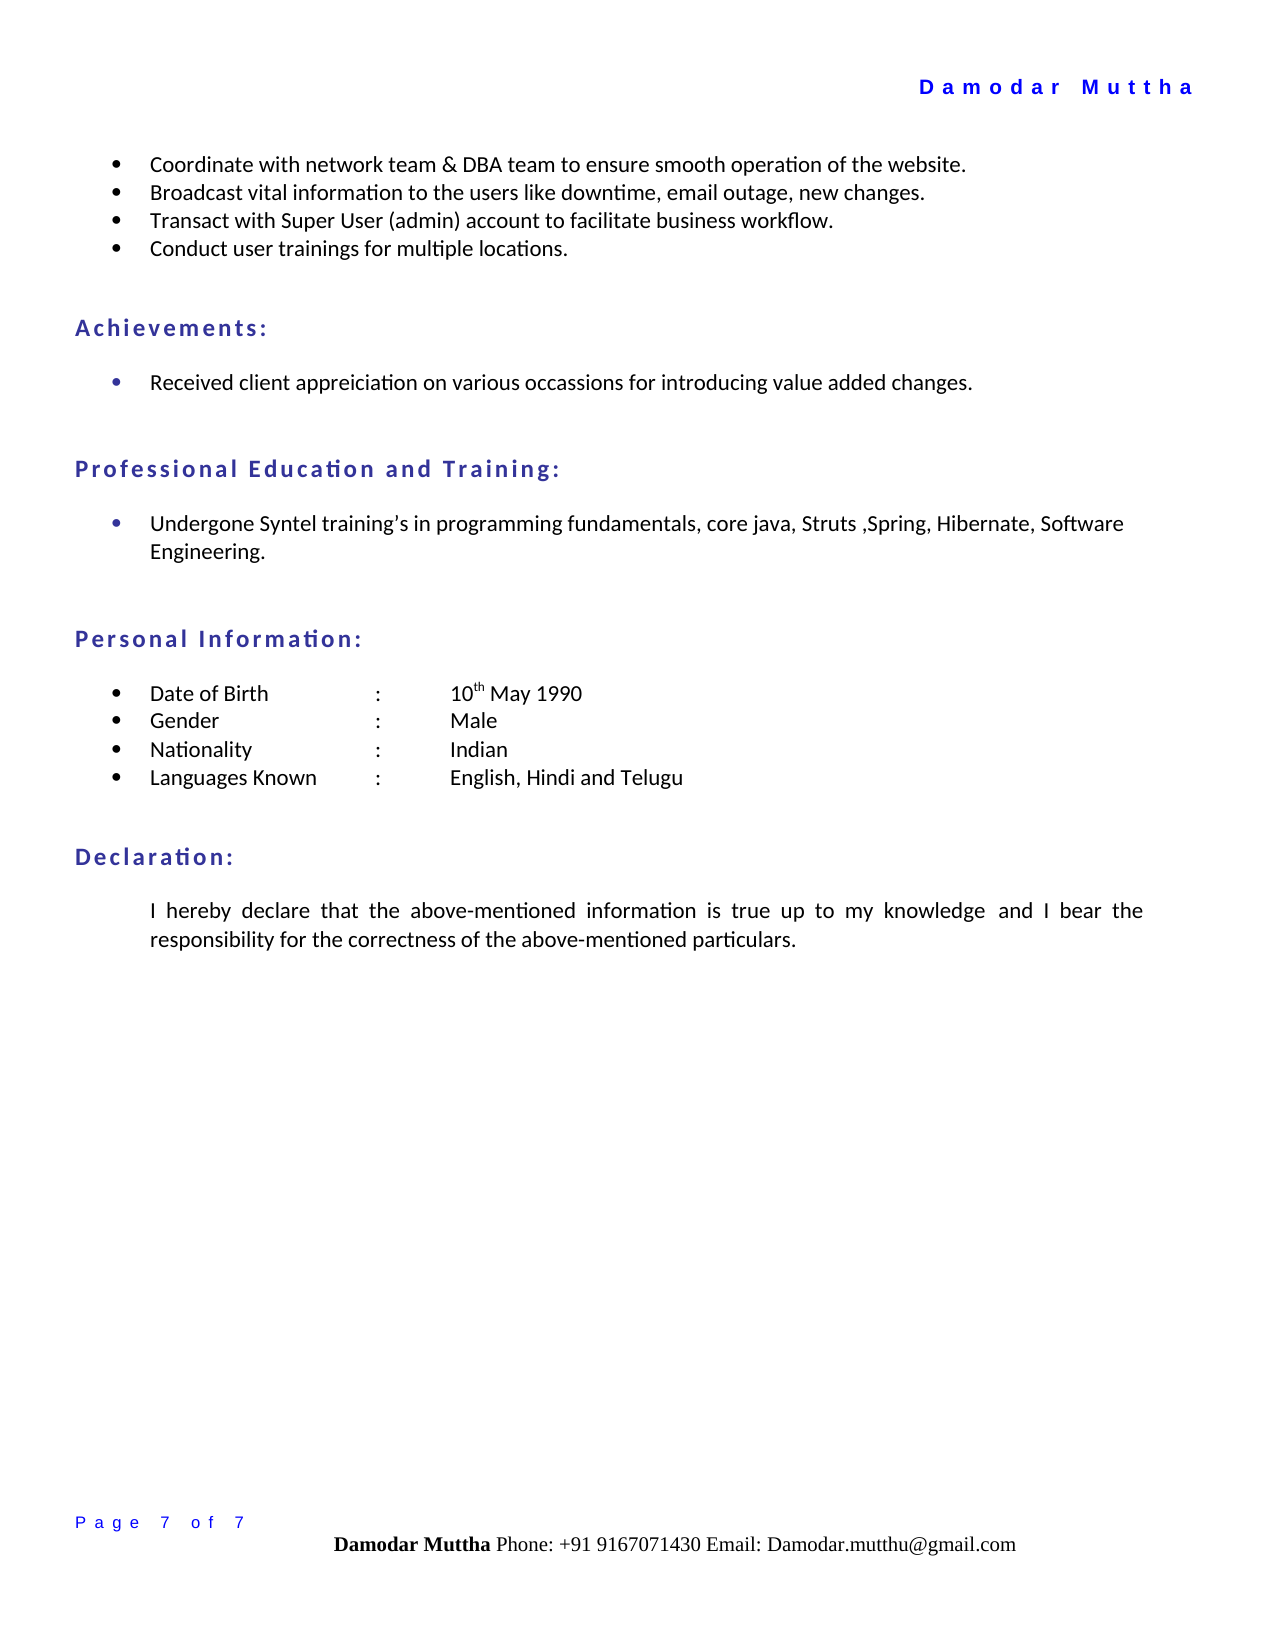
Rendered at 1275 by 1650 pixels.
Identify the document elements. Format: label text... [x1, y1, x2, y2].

text Achievements: [75, 312, 1200, 343]
list Broadcast vital information to the users like downtime, email outage, new changes. [112, 178, 1200, 206]
text Received client appreiciation on various occassions for introducing value added changes. [112, 368, 1200, 396]
list Conduct user trainings for multiple locations. [112, 234, 1200, 262]
list Date of Birth : 10th May 1990 [112, 679, 1144, 707]
text Declaration: [75, 841, 1200, 872]
list Nationality : Indian [112, 735, 1144, 763]
list Coordinate with network team & DBA team to ensure smooth operation of the website. [112, 150, 1200, 178]
text Undergone Syntel training’s in programming fundamentals, core java, Struts ,Spring, Hibernate, Software Engineering. [112, 509, 1200, 565]
text Professional Education and Training: [75, 453, 1200, 484]
list Transact with Super User (admin) account to facilitate business workflow. [112, 206, 1200, 234]
list I hereby declare that the above-mentioned information is true up to my knowledge and I bear the responsibility for the correctness of the above-mentioned particulars. [150, 897, 1144, 953]
list Gender : Male [112, 707, 1144, 735]
text Personal Information: [75, 623, 1200, 654]
list Languages Known : English, Hindi and Telugu [112, 763, 1200, 791]
